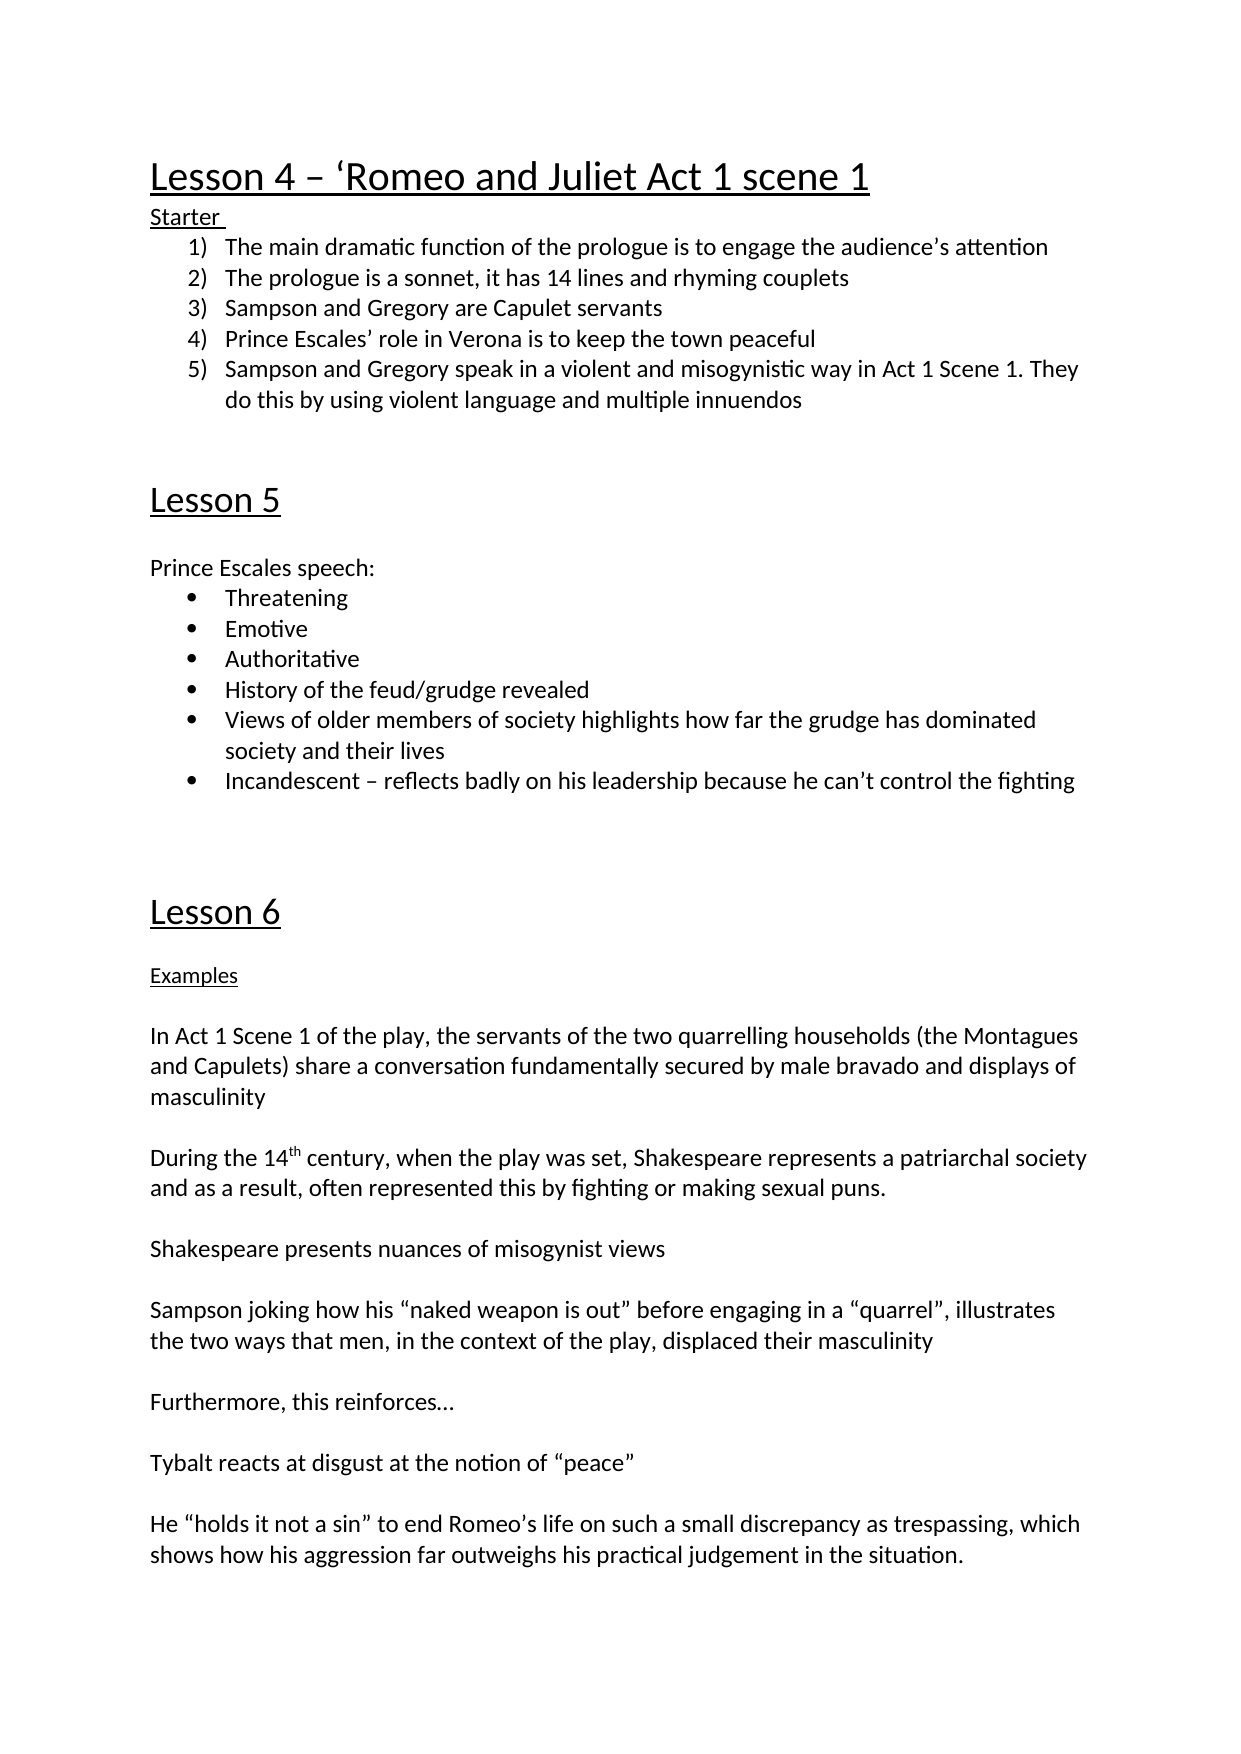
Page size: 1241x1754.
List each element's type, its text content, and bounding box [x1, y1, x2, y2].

list Sampson and Gregory speak in a violent and misogynistic way in Act 1 Scene 1. They do this by using violent language and multiple innuendos [187, 353, 1090, 414]
text Tybalt reacts at disgust at the notion of “peace” [150, 1447, 1090, 1478]
text Sampson joking how his “naked weapon is out” before engaging in a “quarrel”, illustrates the two ways that men, in the context of the play, displaced their masculinity [150, 1295, 1090, 1356]
text Starter [150, 201, 1090, 231]
list Views of older members of society highlights how far the grudge has dominated society and their lives [187, 704, 1090, 766]
text In Act 1 Scene 1 of the play, the servants of the two quarrelling households (the Montagues and Capulets) share a conversation fundamentally secured by male bravado and displays of masculinity [150, 1020, 1090, 1112]
text Lesson 5 [150, 476, 1090, 521]
list Authoritative [187, 643, 1090, 674]
text Prince Escales speech: [150, 552, 1090, 582]
text Shakespeare presents nuances of misogynist views [150, 1234, 1090, 1264]
list Emotive [187, 613, 1090, 643]
text Lesson 6 [150, 888, 1090, 933]
list The main dramatic function of the prologue is to engage the audience’s attention [187, 231, 1090, 262]
list Prince Escales’ role in Verona is to keep the town peaceful [187, 323, 1090, 353]
list The prologue is a sonnet, it has 14 lines and rhyming couplets [187, 262, 1090, 292]
text Furthermore, this reinforces… [150, 1386, 1090, 1417]
text Examples [150, 961, 1090, 989]
list Sampson and Gregory are Capulet servants [187, 292, 1090, 323]
list History of the feud/grudge revealed [187, 674, 1090, 704]
text During the 14th century, when the play was set, Shakespeare represents a patriarchal society and as a result, often represented this by fighting or making sexual puns. [150, 1142, 1090, 1203]
list Incandescent – reflects badly on his leadership because he can’t control the fighting [187, 766, 1090, 796]
list Threatening [187, 582, 1090, 613]
text He “holds it not a sin” to end Romeo’s life on such a small discrepancy as trespassing, which shows how his aggression far outweighs his practical judgement in the situation. [150, 1508, 1090, 1569]
text Lesson 4 – ‘Romeo and Juliet Act 1 scene 1 [150, 150, 1090, 201]
